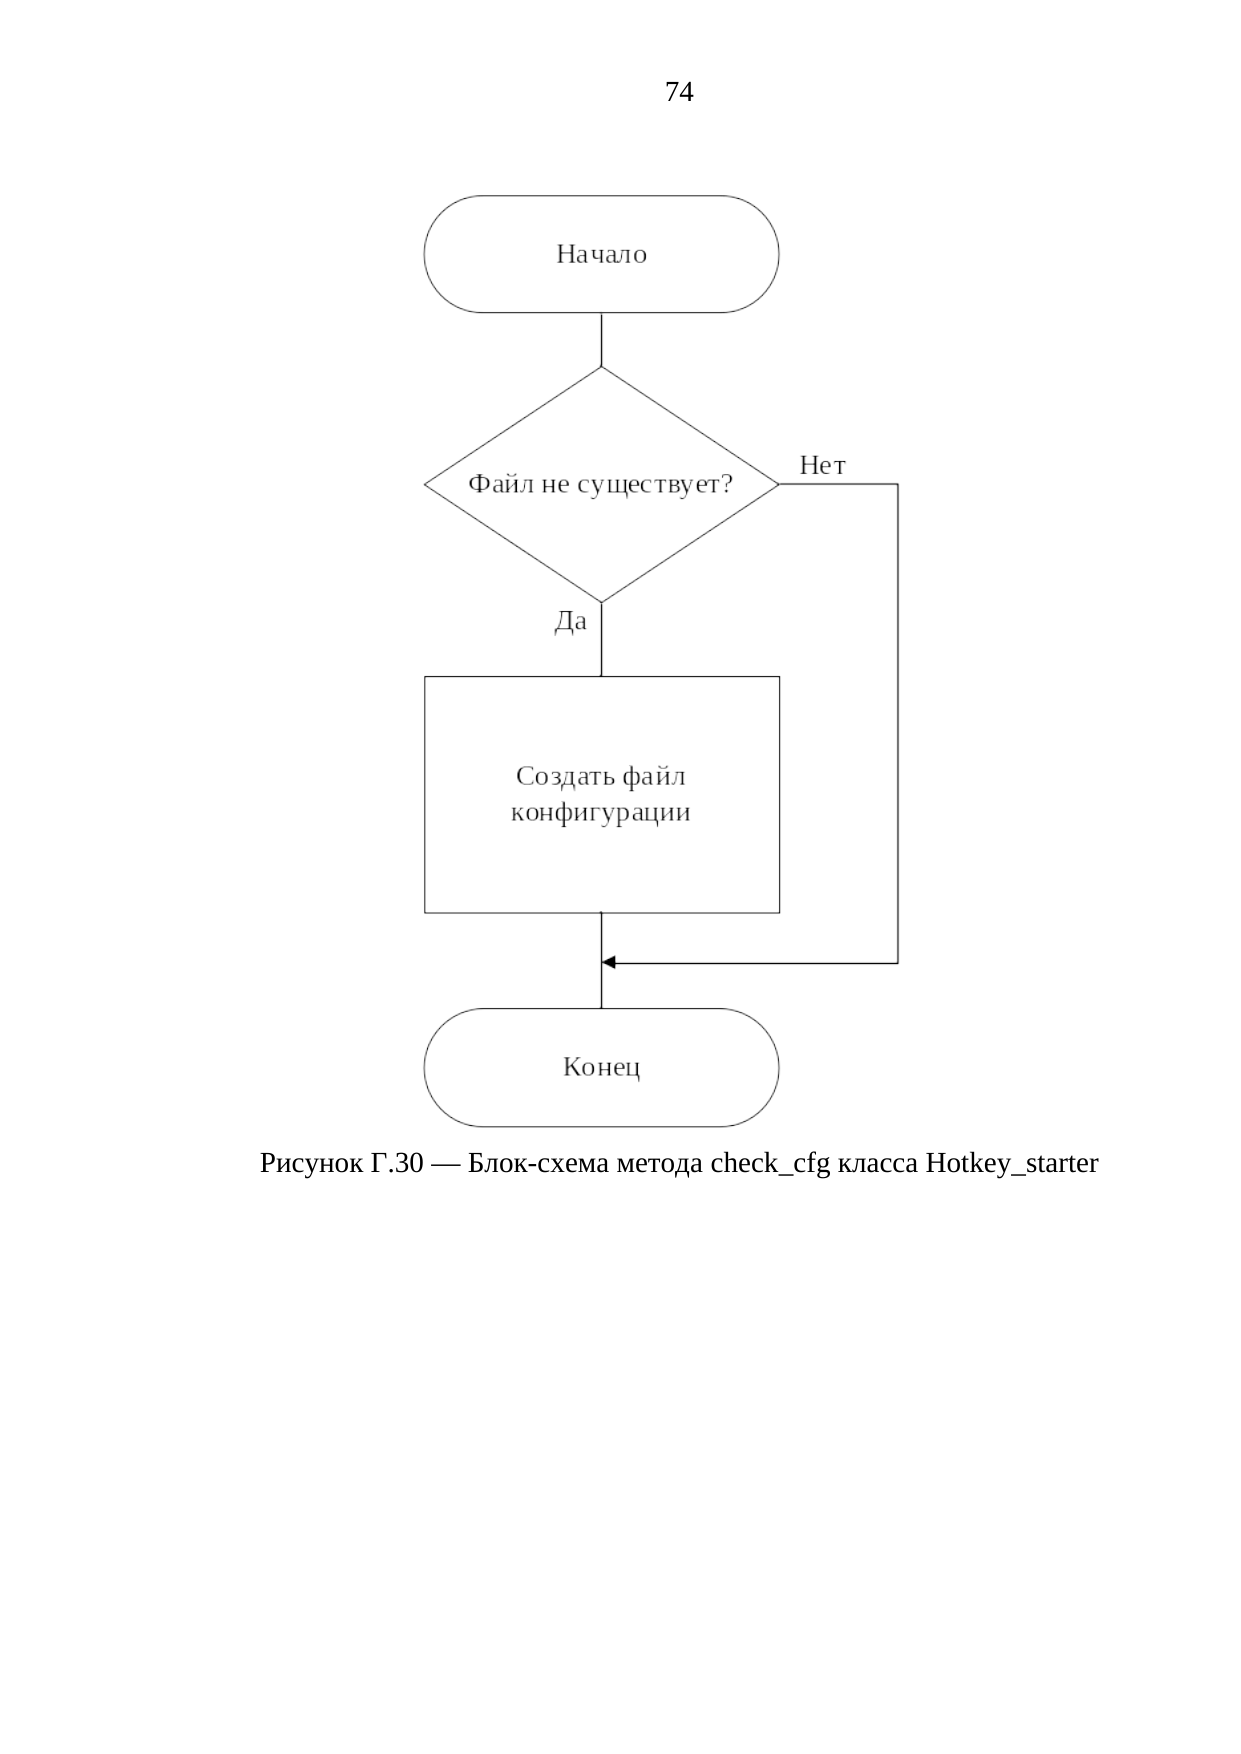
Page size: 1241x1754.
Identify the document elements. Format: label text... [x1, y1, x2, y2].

text Рисунок Г.30 — Блок-схема метода check_cfg класса Hotkey_starter [177, 1145, 1181, 1179]
